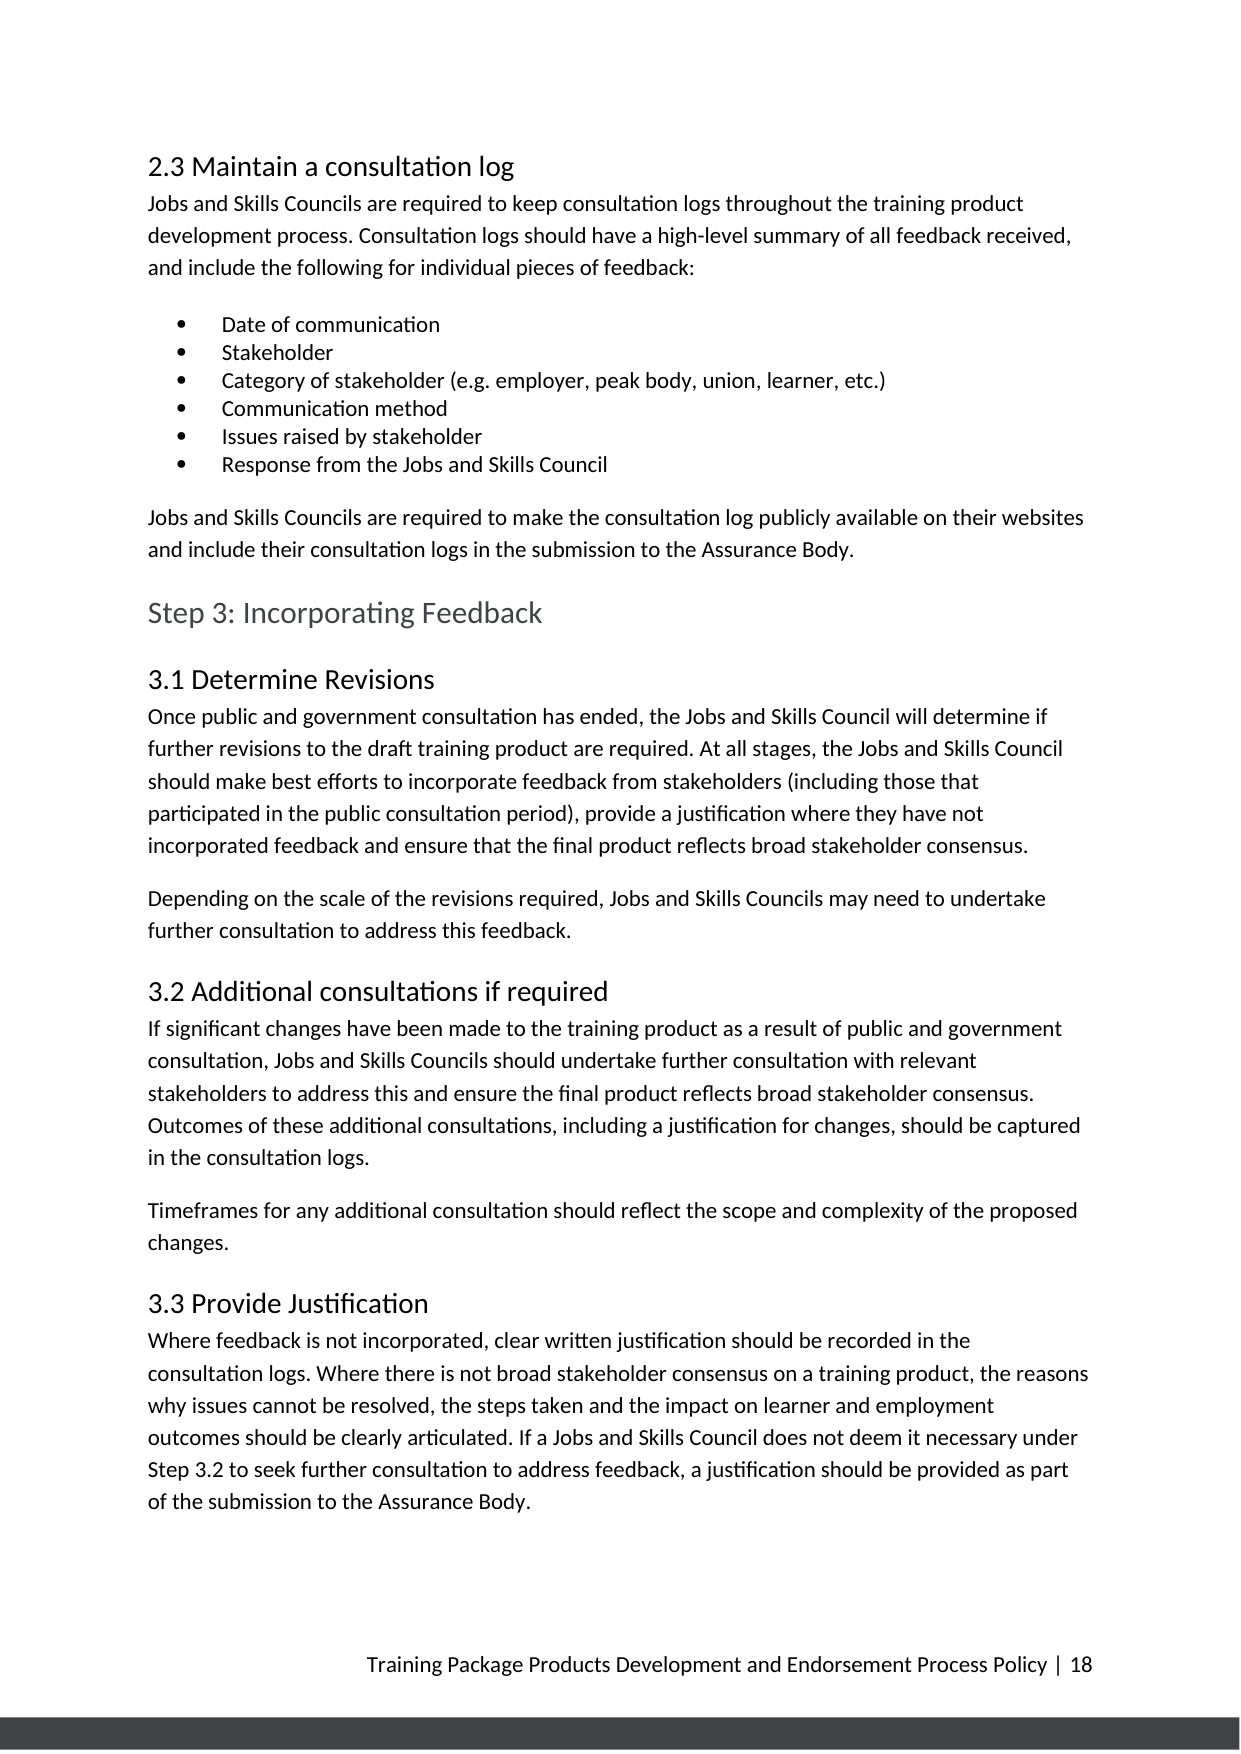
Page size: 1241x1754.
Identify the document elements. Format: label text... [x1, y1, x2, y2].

text Once public and government consultation has ended, the Jobs and Skills Council will determine if further revisions to the draft training product are required. At all stages, the Jobs and Skills Council should make best efforts to incorporate feedback from stakeholders (including those that participated in the public consultation period), provide a justification where they have not incorporated feedback and ensure that the final product reflects broad stakeholder consensus. [148, 702, 1092, 859]
text If significant changes have been made to the training product as a result of public and government consultation, Jobs and Skills Councils should undertake further consultation with relevant stakeholders to address this and ensure the final product reflects broad stakeholder consensus. Outcomes of these additional consultations, including a justification for changes, should be captured in the consultation logs. [148, 1014, 1092, 1171]
subtitle 3.1 Determine Revisions [148, 661, 1092, 697]
text Jobs and Skills Councils are required to make the consultation log publicly available on their websites and include their consultation logs in the submission to the Assurance Body. [148, 503, 1092, 563]
text Category of stakeholder (e.g. employer, peak body, union, learner, etc.) [177, 366, 1092, 394]
text Timeframes for any additional consultation should reflect the scope and complexity of the proposed changes. [148, 1196, 1092, 1256]
text Issues raised by stakeholder [177, 422, 1092, 450]
text Depending on the scale of the revisions required, Jobs and Skills Councils may need to undertake further consultation to address this feedback. [148, 884, 1092, 944]
text Communication method [177, 394, 1092, 422]
text Response from the Jobs and Skills Council [177, 450, 1092, 478]
subtitle 2.3 Maintain a consultation log [148, 148, 1092, 183]
text Where feedback is not incorporated, clear written justification should be recorded in the consultation logs. Where there is not broad stakeholder consensus on a training product, the reasons why issues cannot be resolved, the steps taken and the impact on learner and employment outcomes should be clearly articulated. If a Jobs and Skills Council does not deem it necessary under Step 3.2 to seek further consultation to address feedback, a justification should be provided as part of the submission to the Assurance Body. [148, 1327, 1092, 1516]
subtitle 3.3 Provide Justification [148, 1286, 1092, 1321]
subtitle Step 3: Incorporating Feedback [148, 593, 1092, 631]
text Jobs and Skills Councils are required to keep consultation logs throughout the training product development process. Consultation logs should have a high-level summary of all feedback received, and include the following for individual pieces of feedback: [148, 189, 1092, 281]
subtitle 3.2 Additional consultations if required [148, 973, 1092, 1009]
text Stakeholder [177, 338, 1092, 366]
text Date of communication [177, 310, 1092, 338]
